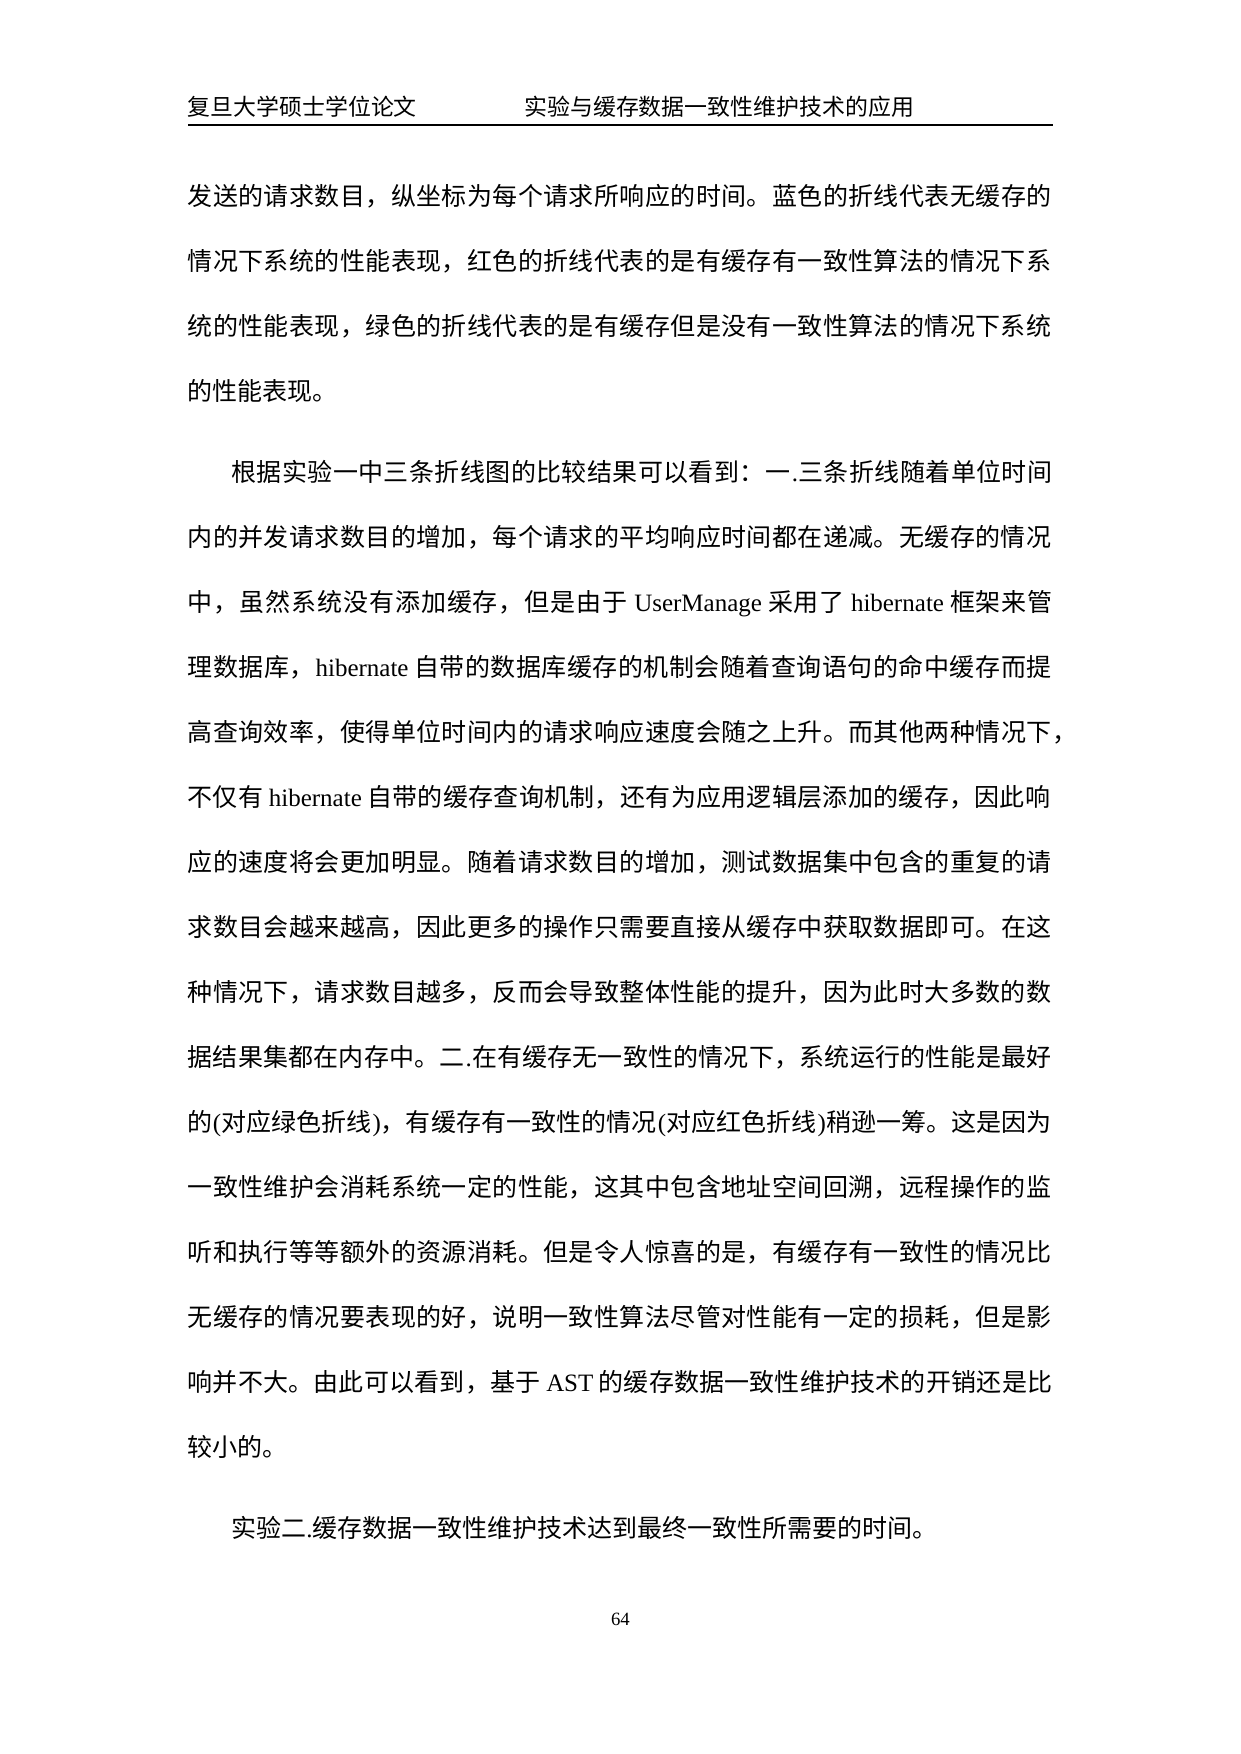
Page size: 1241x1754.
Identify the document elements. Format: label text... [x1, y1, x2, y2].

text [187, 162, 1053, 422]
text 根据实验一中三条折线图的比较结果可以看到：一.三条折线随着单位时间内的并发请求数目的增加，每个请求的平均响应时间都在递减。无缓存的情况中，虽然系统没有添加缓存，但是由于UserManage采用了hibernate框架来管理数据库，hibernate自带的数据库缓存的机制会随着查询语句的命中缓存而提高查询效率，使得单位时间内的请求响应速度会随之上升。而其他两种情况下，不仅有hibernate自带的缓存查询机制，还有为应用逻辑层添加的缓存，因此响应的速度将会更加明显。随着请求数目的增加，测试数据集中包含的重复的请求数目会越来越高，因此更多的操作只需要直接从缓存中获取数据即可。在这种情况下，请求数目越多，反而会导致整体性能的提升，因为此时大多数的数据结果集都在内存中。二.在有缓存无一致性的情况下，系统运行的性能是最好的(对应绿色折线)，有缓存有一致性的情况(对应红色折线)稍逊一筹。这是因为一致性维护会消耗系统一定的性能，这其中包含地址空间回溯，远程操作的监听和执行等等额外的资源消耗。但是令人惊喜的是，有缓存有一致性的情况比无缓存的情况要表现的好，说明一致性算法尽管对性能有一定的损耗，但是影响并不大。由此可以看到，基于AST的缓存数据一致性维护技术的开销还是比较小的。 [187, 438, 1053, 1478]
text 实验二.缓存数据一致性维护技术达到最终一致性所需要的时间。 [187, 1494, 1053, 1559]
